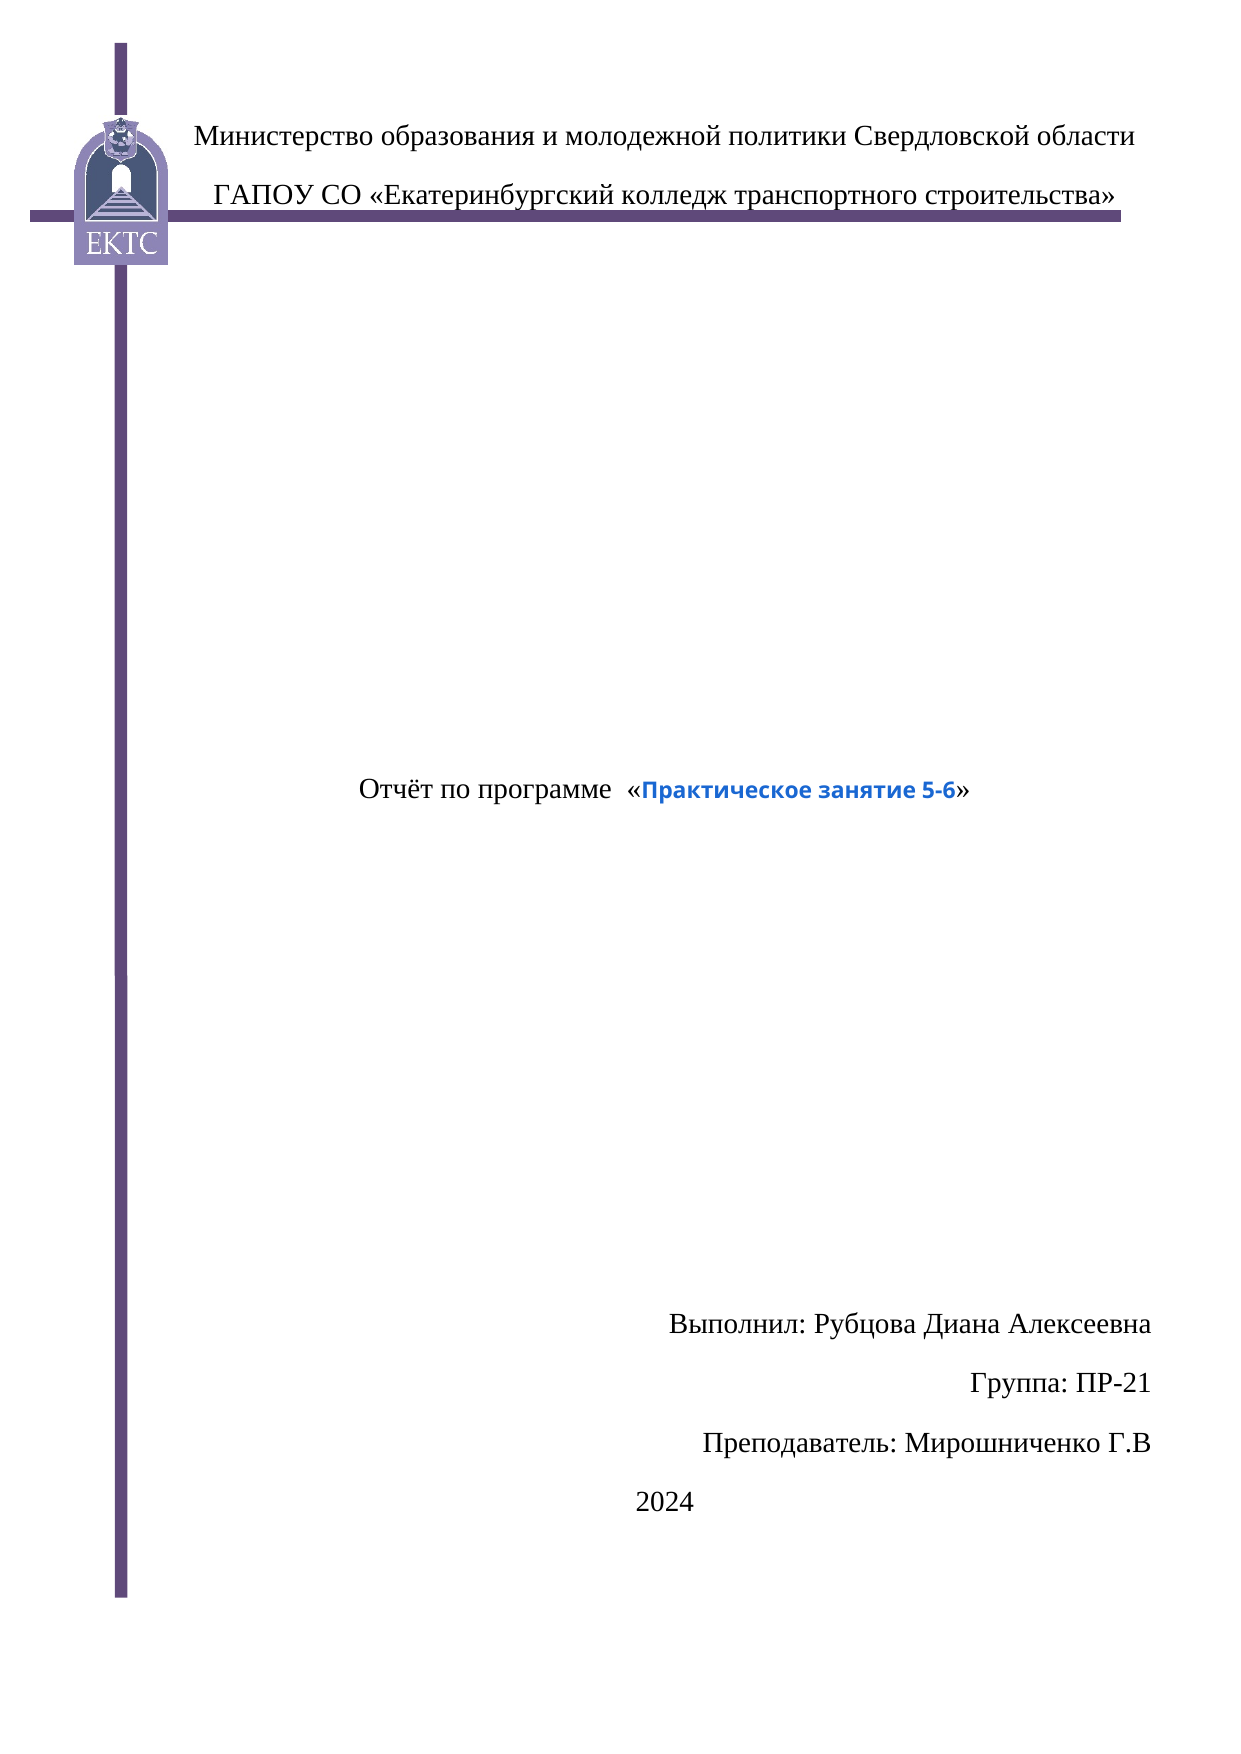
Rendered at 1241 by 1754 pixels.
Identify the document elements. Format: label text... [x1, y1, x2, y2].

text Преподаватель: Мирошниченко Г.В [177, 1425, 1152, 1458]
text Отчёт по программе «Практическое занятие 5-6» [177, 771, 1152, 805]
text Группа: ПР-21 [177, 1366, 1152, 1399]
text 2024 [177, 1484, 1152, 1518]
text ГАПОУ СО «Екатеринбургский колледж транспортного строительства» [177, 177, 1152, 211]
text Выполнил: Рубцова Диана Алексеевна [177, 1306, 1152, 1340]
picture [74, 115, 168, 265]
text Министерство образования и молодежной политики Свердловской области [177, 118, 1152, 152]
